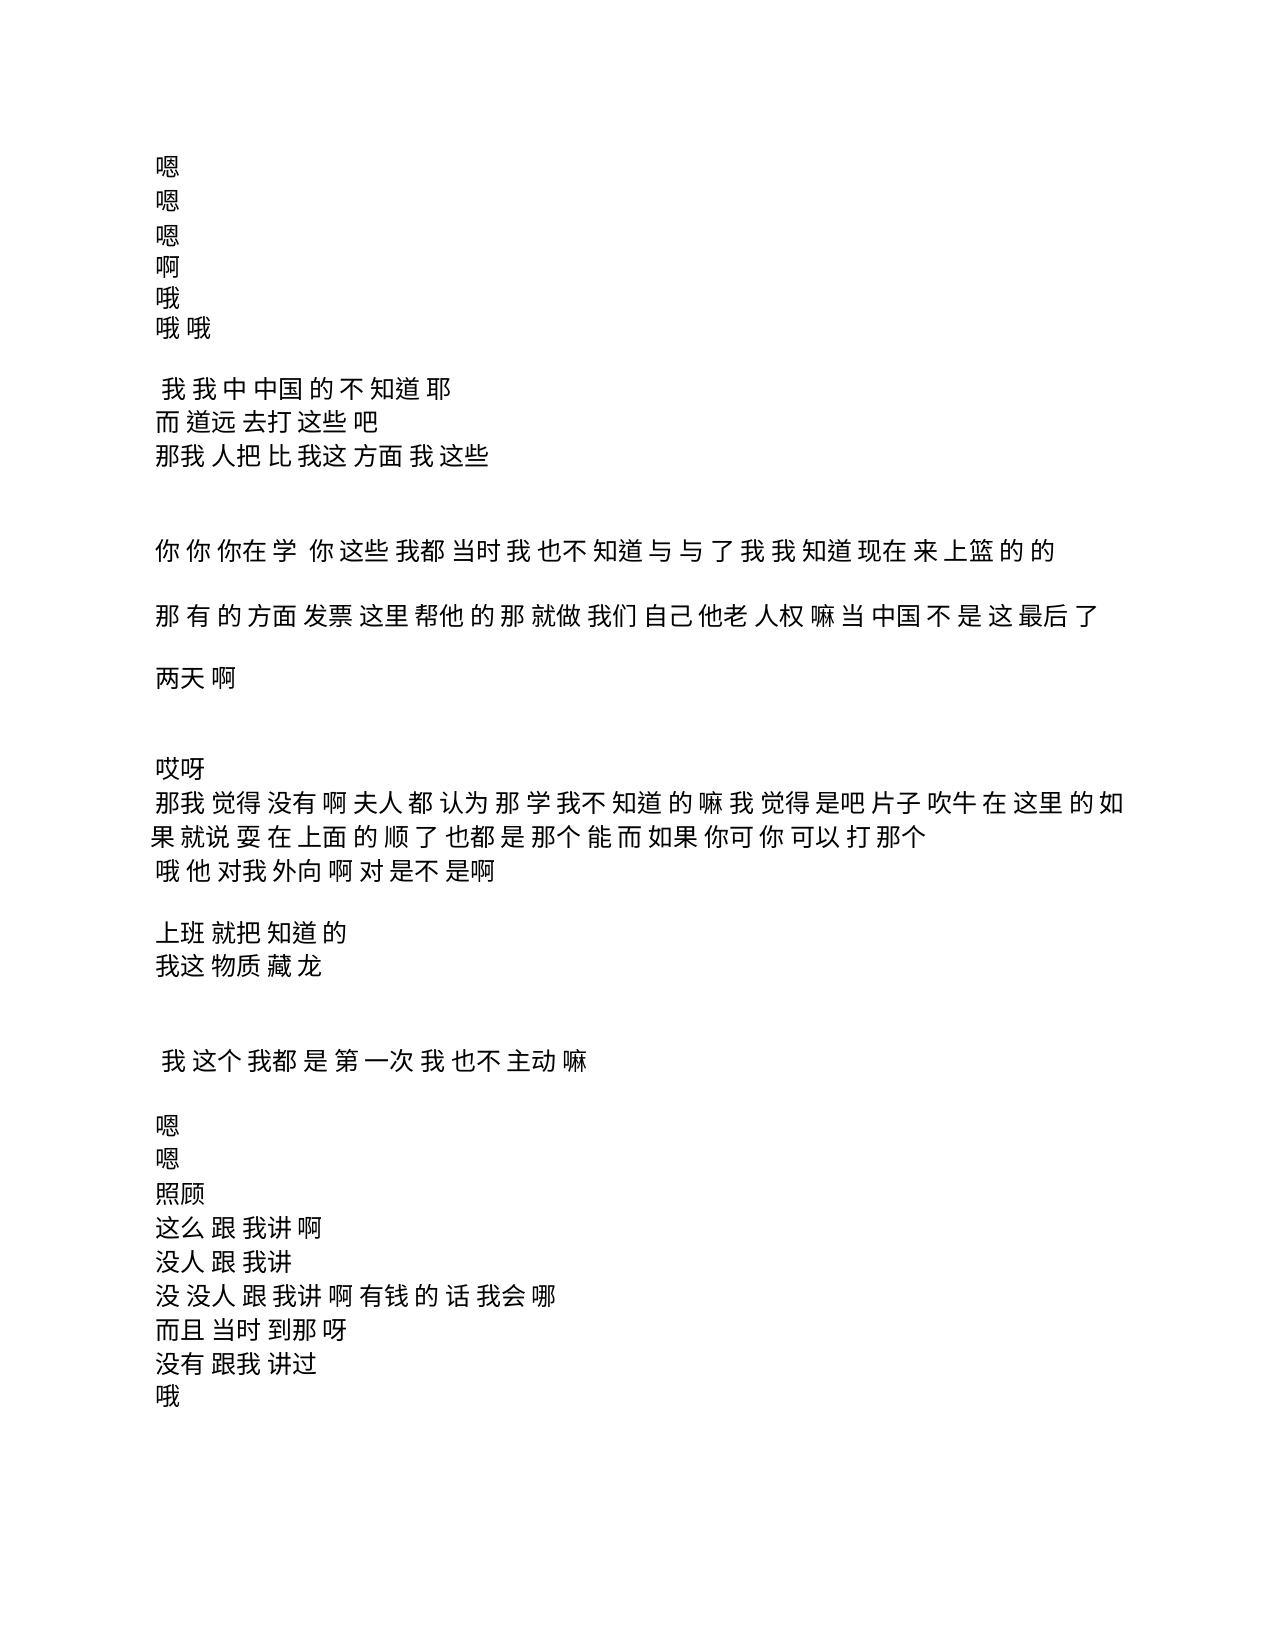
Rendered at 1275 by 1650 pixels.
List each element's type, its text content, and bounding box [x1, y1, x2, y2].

text 照顾 [150, 1176, 1125, 1210]
text 那我 觉得 没有 啊 夫人 都 认为 那 学 我不 知道 的 嘛 我 觉得 是吧 片子 吹牛 在 这里 的 如果 就说 耍 在 上面 的 顺 了 也都 是 那个 能 而 如果 你可 你 可以 打 那个 [150, 785, 1125, 853]
text 哦 哦 [150, 313, 1125, 344]
text 哦 他 对我 外向 啊 对 是不 是啊 [150, 853, 1125, 887]
text 我 我 中 中国 的 不 知道 耶 [150, 374, 1125, 405]
text 嗯 [150, 1108, 1125, 1142]
text 嗯 [150, 1142, 1125, 1176]
text 嗯 [150, 184, 1125, 218]
text 我这 物质 藏 龙 [150, 948, 1125, 982]
text 哎呀 [150, 755, 1125, 785]
text 哦 [150, 1381, 1125, 1411]
text 那 有 的 方面 发票 这里 帮他 的 那 就做 我们 自己 他老 人权 嘛 当 中国 不 是 这 最后 了 [150, 598, 1125, 633]
text 嗯 [150, 218, 1125, 252]
text 两天 啊 [150, 663, 1125, 694]
text 那我 人把 比 我这 方面 我 这些 [150, 439, 1125, 473]
text 没 没人 跟 我讲 啊 有钱 的 话 我会 哪 [150, 1278, 1125, 1312]
text 你 你 你在 学 你 这些 我都 当时 我 也不 知道 与 与 了 我 我 知道 现在 来 上篮 的 的 [150, 534, 1125, 568]
text 哦 [150, 283, 1125, 313]
text 啊 [150, 252, 1125, 283]
text 没人 跟 我讲 [150, 1244, 1125, 1278]
text 嗯 [150, 150, 1125, 184]
text 而且 当时 到那 呀 [150, 1312, 1125, 1347]
text 而 道远 去打 这些 吧 [150, 405, 1125, 439]
text 上班 就把 知道 的 [150, 918, 1125, 948]
text 这么 跟 我讲 啊 [150, 1210, 1125, 1244]
text 我 这个 我都 是 第 一次 我 也不 主动 嘛 [150, 1043, 1125, 1078]
text 没有 跟我 讲过 [150, 1347, 1125, 1381]
